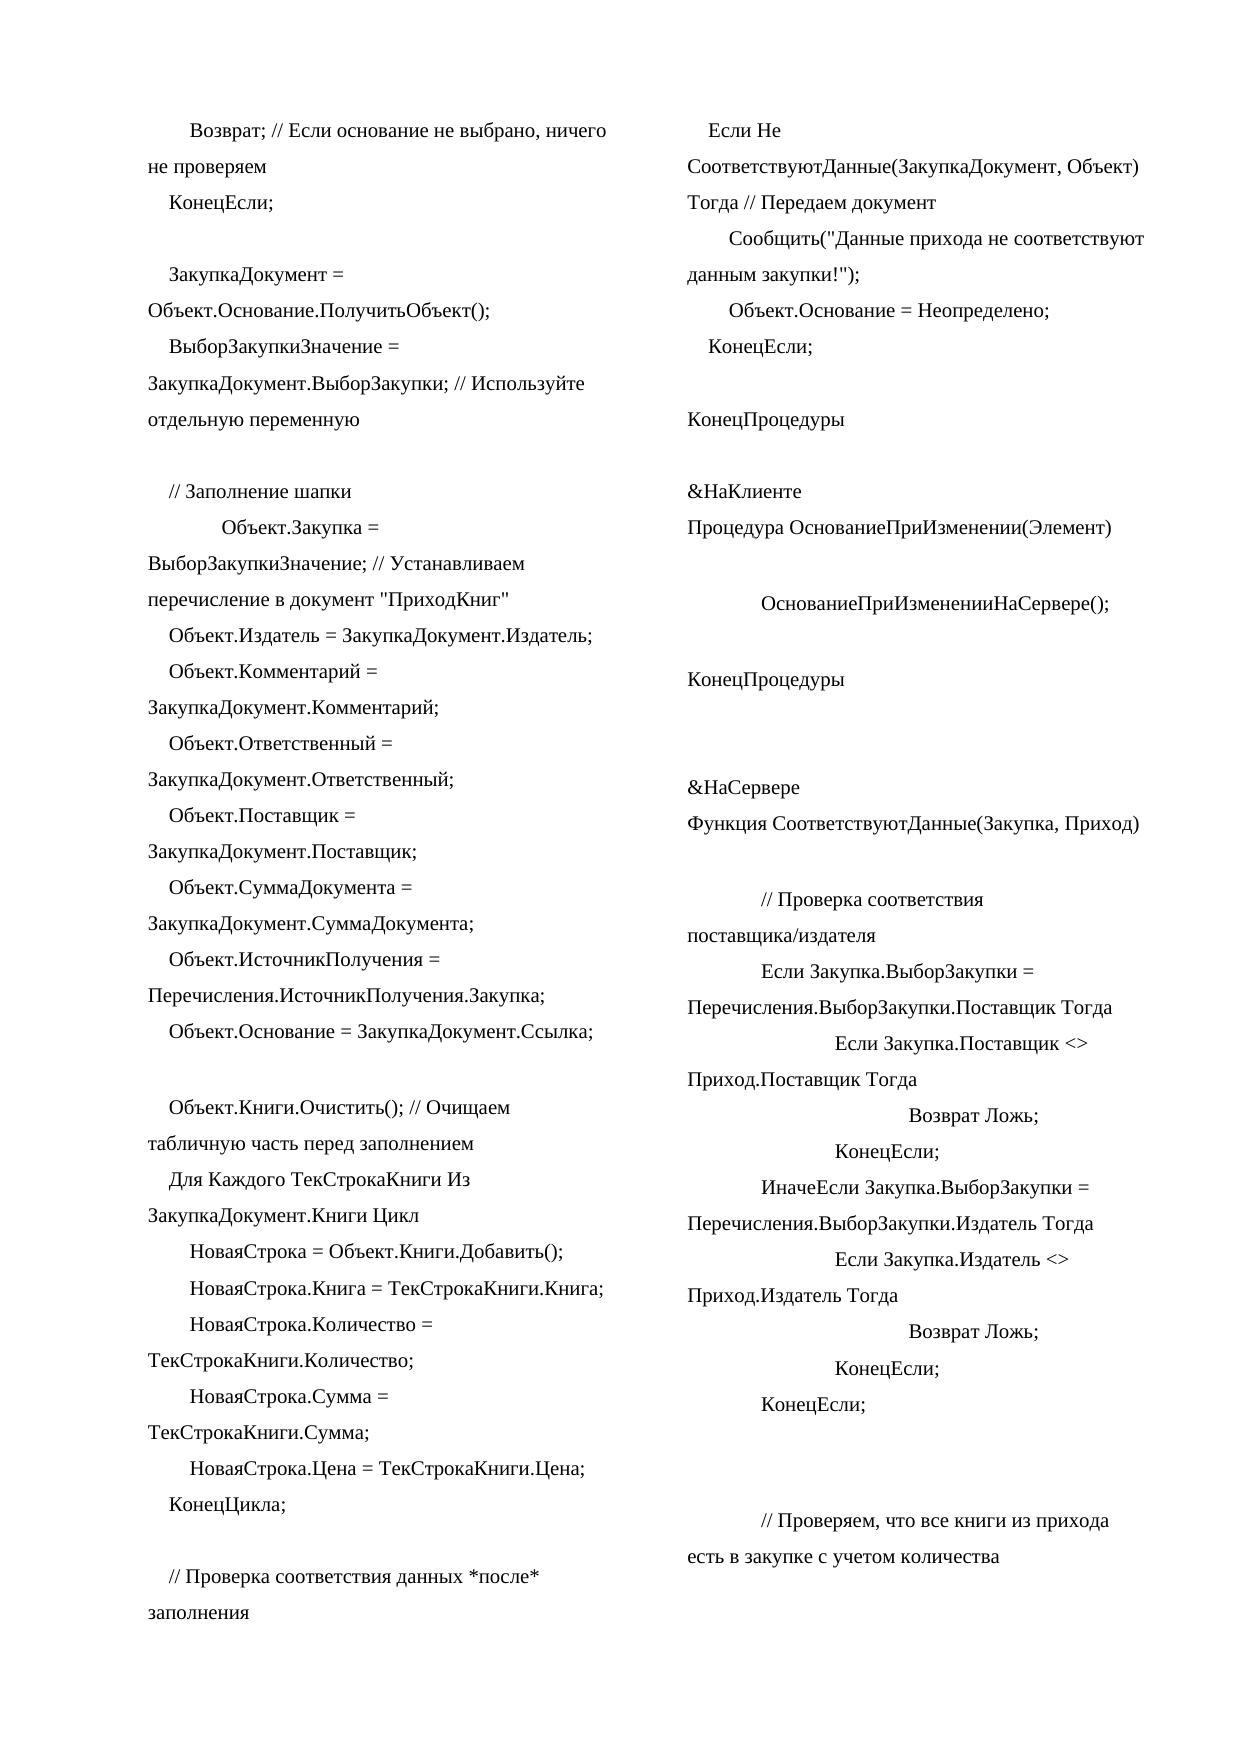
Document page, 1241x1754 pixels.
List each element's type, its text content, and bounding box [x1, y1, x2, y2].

text Объект.Ответственный = ЗакупкаДокумент.Ответственный; [148, 731, 612, 791]
text &НаСервере [687, 775, 1152, 799]
text // Заполнение шапки [148, 478, 612, 503]
text Возврат Ложь; [687, 1103, 1152, 1127]
text КонецЕсли; [687, 334, 1152, 358]
text Объект.Закупка = ВыборЗакупкиЗначение; // Устанавливаем перечисление в документ "ПриходКниг" [148, 514, 612, 611]
text &НаКлиенте [687, 478, 1152, 503]
text Объект.ИсточникПолучения = Перечисления.ИсточникПолучения.Закупка; [148, 947, 612, 1007]
text КонецЕсли; [687, 1139, 1152, 1163]
text НоваяСтрока = Объект.Книги.Добавить(); [148, 1239, 612, 1263]
text Объект.Основание = ЗакупкаДокумент.Ссылка; [148, 1019, 612, 1043]
text Возврат Ложь; [687, 1319, 1152, 1343]
text НоваяСтрока.Сумма = ТекСтрокаКниги.Сумма; [148, 1383, 612, 1444]
text НоваяСтрока.Книга = ТекСтрокаКниги.Книга; [148, 1275, 612, 1299]
text Если Закупка.Поставщик <> Приход.Поставщик Тогда [687, 1031, 1152, 1091]
text Возврат; // Если основание не выбрано, ничего не проверяем [148, 118, 612, 178]
text ВыборЗакупкиЗначение = ЗакупкаДокумент.ВыборЗакупки; // Используйте отдельную переменную [148, 334, 612, 431]
text Объект.Поставщик = ЗакупкаДокумент.Поставщик; [148, 803, 612, 863]
text ИначеЕсли Закупка.ВыборЗакупки = Перечисления.ВыборЗакупки.Издатель Тогда [687, 1175, 1152, 1235]
text Объект.СуммаДокумента = ЗакупкаДокумент.СуммаДокумента; [148, 875, 612, 935]
text КонецПроцедуры [687, 406, 1152, 431]
text КонецЕсли; [148, 190, 612, 214]
text ОснованиеПриИзмененииНаСервере(); [687, 591, 1152, 615]
text КонецПроцедуры [687, 667, 1152, 691]
text ЗакупкаДокумент = Объект.Основание.ПолучитьОбъект(); [148, 262, 612, 322]
text Объект.Основание = Неопределено; [687, 298, 1152, 322]
text Функция СоответствуютДанные(Закупка, Приход) [687, 811, 1152, 835]
text КонецЕсли; [687, 1391, 1152, 1416]
text НоваяСтрока.Цена = ТекСтрокаКниги.Цена; [148, 1456, 612, 1480]
text // Проверка соответствия данных *после* заполнения [148, 1564, 612, 1624]
text Объект.Книги.Очистить(); // Очищаем табличную часть перед заполнением [148, 1095, 612, 1155]
text Если Закупка.ВыборЗакупки = Перечисления.ВыборЗакупки.Поставщик Тогда [687, 959, 1152, 1019]
text Если Закупка.Издатель <> Приход.Издатель Тогда [687, 1247, 1152, 1307]
text Если Не СоответствуютДанные(ЗакупкаДокумент, Объект) Тогда // Передаем документ [687, 118, 1152, 214]
text // Проверяем, что все книги из прихода есть в закупке с учетом количества [687, 1507, 1152, 1568]
text // Проверка соответствия поставщика/издателя [687, 887, 1152, 947]
text Объект.Издатель = ЗакупкаДокумент.Издатель; [148, 623, 612, 647]
text Процедура ОснованиеПриИзменении(Элемент) [687, 514, 1152, 539]
text НоваяСтрока.Количество = ТекСтрокаКниги.Количество; [148, 1311, 612, 1372]
text КонецЕсли; [687, 1355, 1152, 1379]
text Сообщить("Данные прихода не соответствуют данным закупки!"); [687, 226, 1152, 286]
text Для Каждого ТекСтрокаКниги Из ЗакупкаДокумент.Книги Цикл [148, 1167, 612, 1227]
text КонецЦикла; [148, 1492, 612, 1516]
text Объект.Комментарий = ЗакупкаДокумент.Комментарий; [148, 659, 612, 719]
